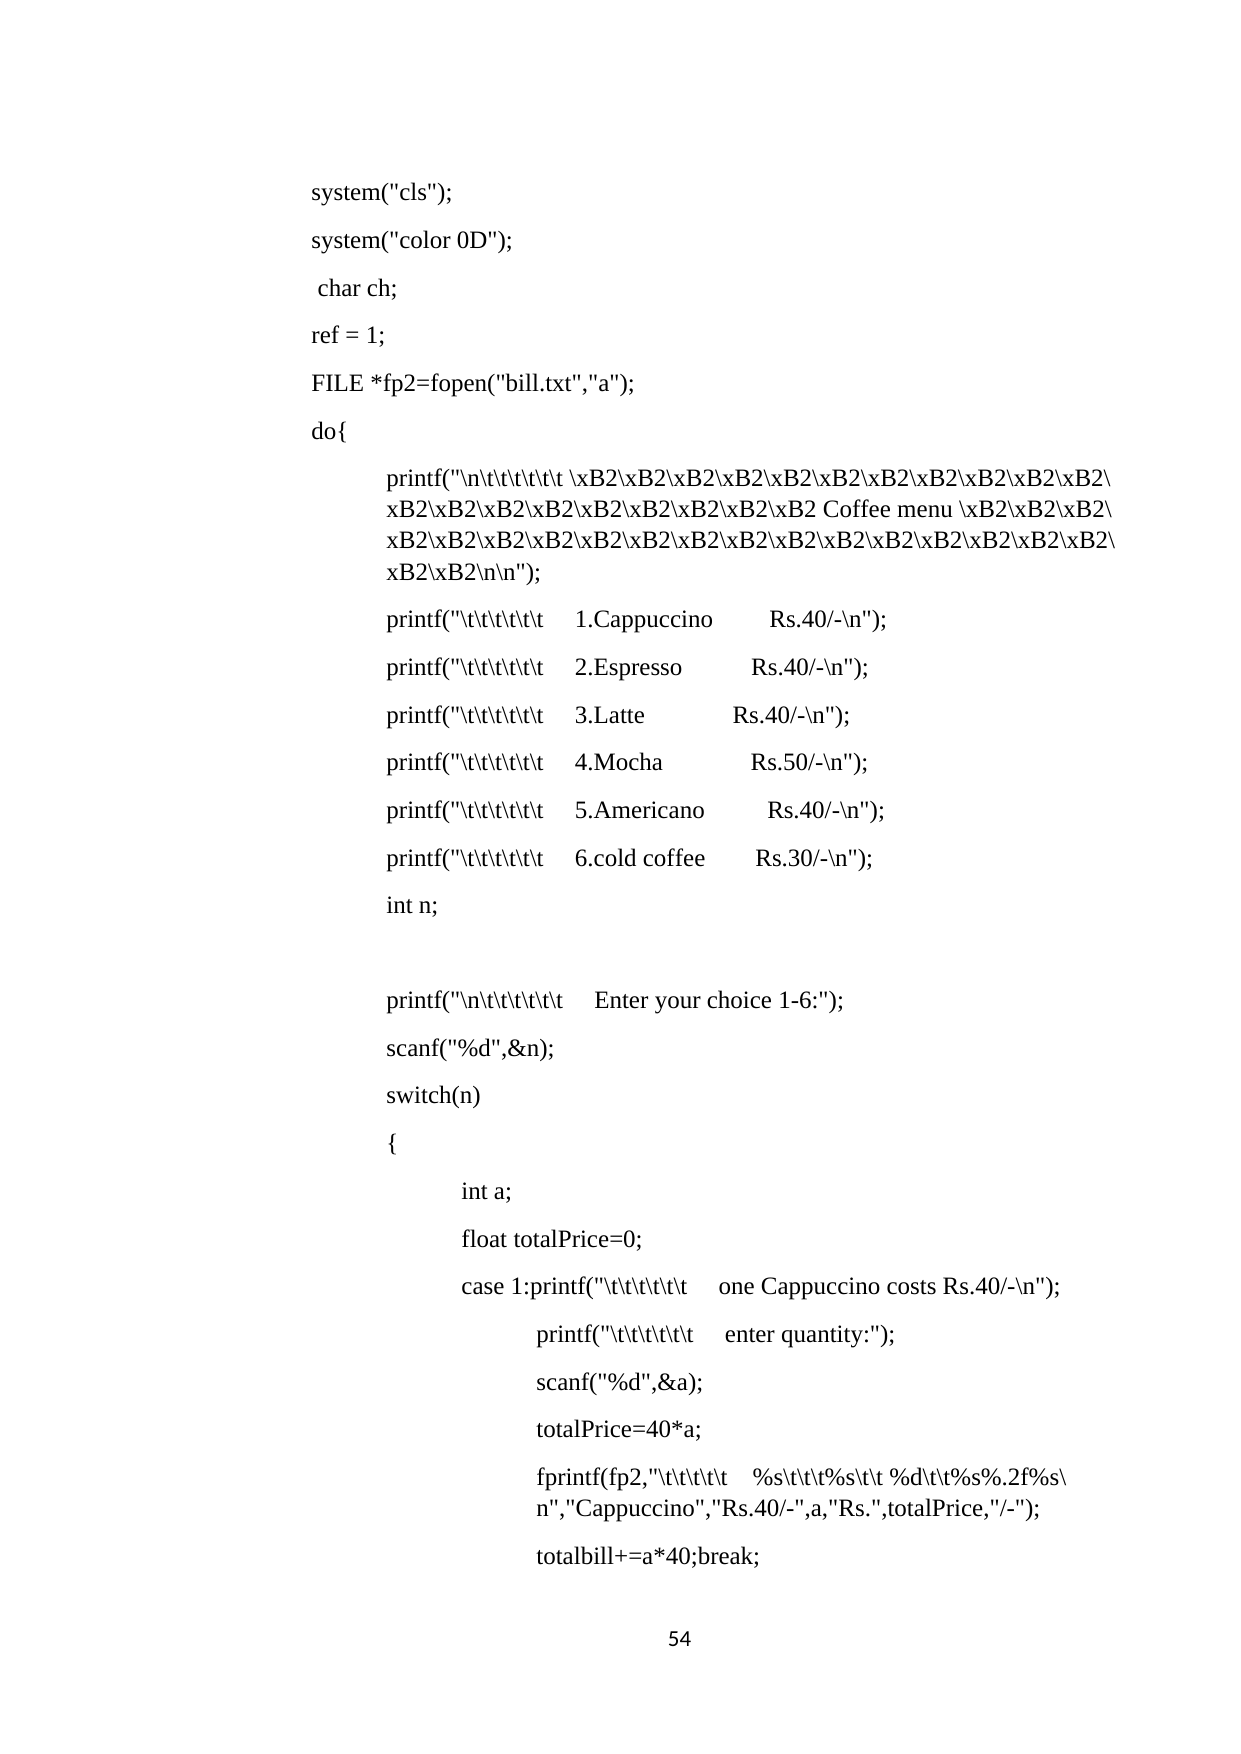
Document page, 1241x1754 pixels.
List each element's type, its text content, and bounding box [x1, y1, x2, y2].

text char ch; [236, 273, 1122, 301]
text totalPrice=40*a; [236, 1414, 1122, 1443]
text printf("\t\t\t\t\t\t 4.Mocha Rs.50/-\n"); [236, 747, 1122, 776]
text printf("\t\t\t\t\t\t 6.cold coffee Rs.30/-\n"); [236, 843, 1122, 872]
text switch(n) [236, 1081, 1122, 1109]
text fprintf(fp2,"\t\t\t\t\t %s\t\t\t%s\t\t %d\t\t%s%.2f%s\n","Cappuccino","Rs.40/-",a,"Rs.",totalPrice,"/-"); [536, 1462, 1122, 1522]
text scanf("%d",&a); [236, 1367, 1122, 1396]
text system("color 0D"); [236, 225, 1122, 254]
text printf("\n\t\t\t\t\t\t \xB2\xB2\xB2\xB2\xB2\xB2\xB2\xB2\xB2\xB2\xB2\xB2\xB2\xB2\xB2\xB2\xB2\xB2\xB2\xB2 Coffee menu \xB2\xB2\xB2\xB2\xB2\xB2\xB2\xB2\xB2\xB2\xB2\xB2\xB2\xB2\xB2\xB2\xB2\xB2\xB2\xB2\n\n"); [386, 463, 1122, 585]
text case 1:printf("\t\t\t\t\t\t one Cappuccino costs Rs.40/-\n"); [236, 1271, 1122, 1300]
text printf("\t\t\t\t\t\t 3.Latte Rs.40/-\n"); [236, 700, 1122, 728]
text system("cls"); [236, 177, 1122, 206]
text ref = 1; [236, 320, 1122, 349]
text totalbill+=a*40;break; [236, 1541, 1122, 1570]
text float totalPrice=0; [236, 1224, 1122, 1252]
text printf("\n\t\t\t\t\t\t Enter your choice 1-6:"); [236, 985, 1122, 1014]
text printf("\t\t\t\t\t\t 5.Americano Rs.40/-\n"); [236, 795, 1122, 824]
text int n; [236, 891, 1122, 919]
text scanf("%d",&n); [236, 1033, 1122, 1062]
text FILE *fp2=fopen("bill.txt","a"); [236, 368, 1122, 397]
text do{ [236, 416, 1122, 444]
text printf("\t\t\t\t\t\t 1.Cappuccino Rs.40/-\n"); [236, 604, 1122, 633]
text { [236, 1128, 1122, 1157]
text int a; [236, 1176, 1122, 1205]
text printf("\t\t\t\t\t\t 2.Espresso Rs.40/-\n"); [236, 652, 1122, 681]
text printf("\t\t\t\t\t\t enter quantity:"); [236, 1319, 1122, 1348]
